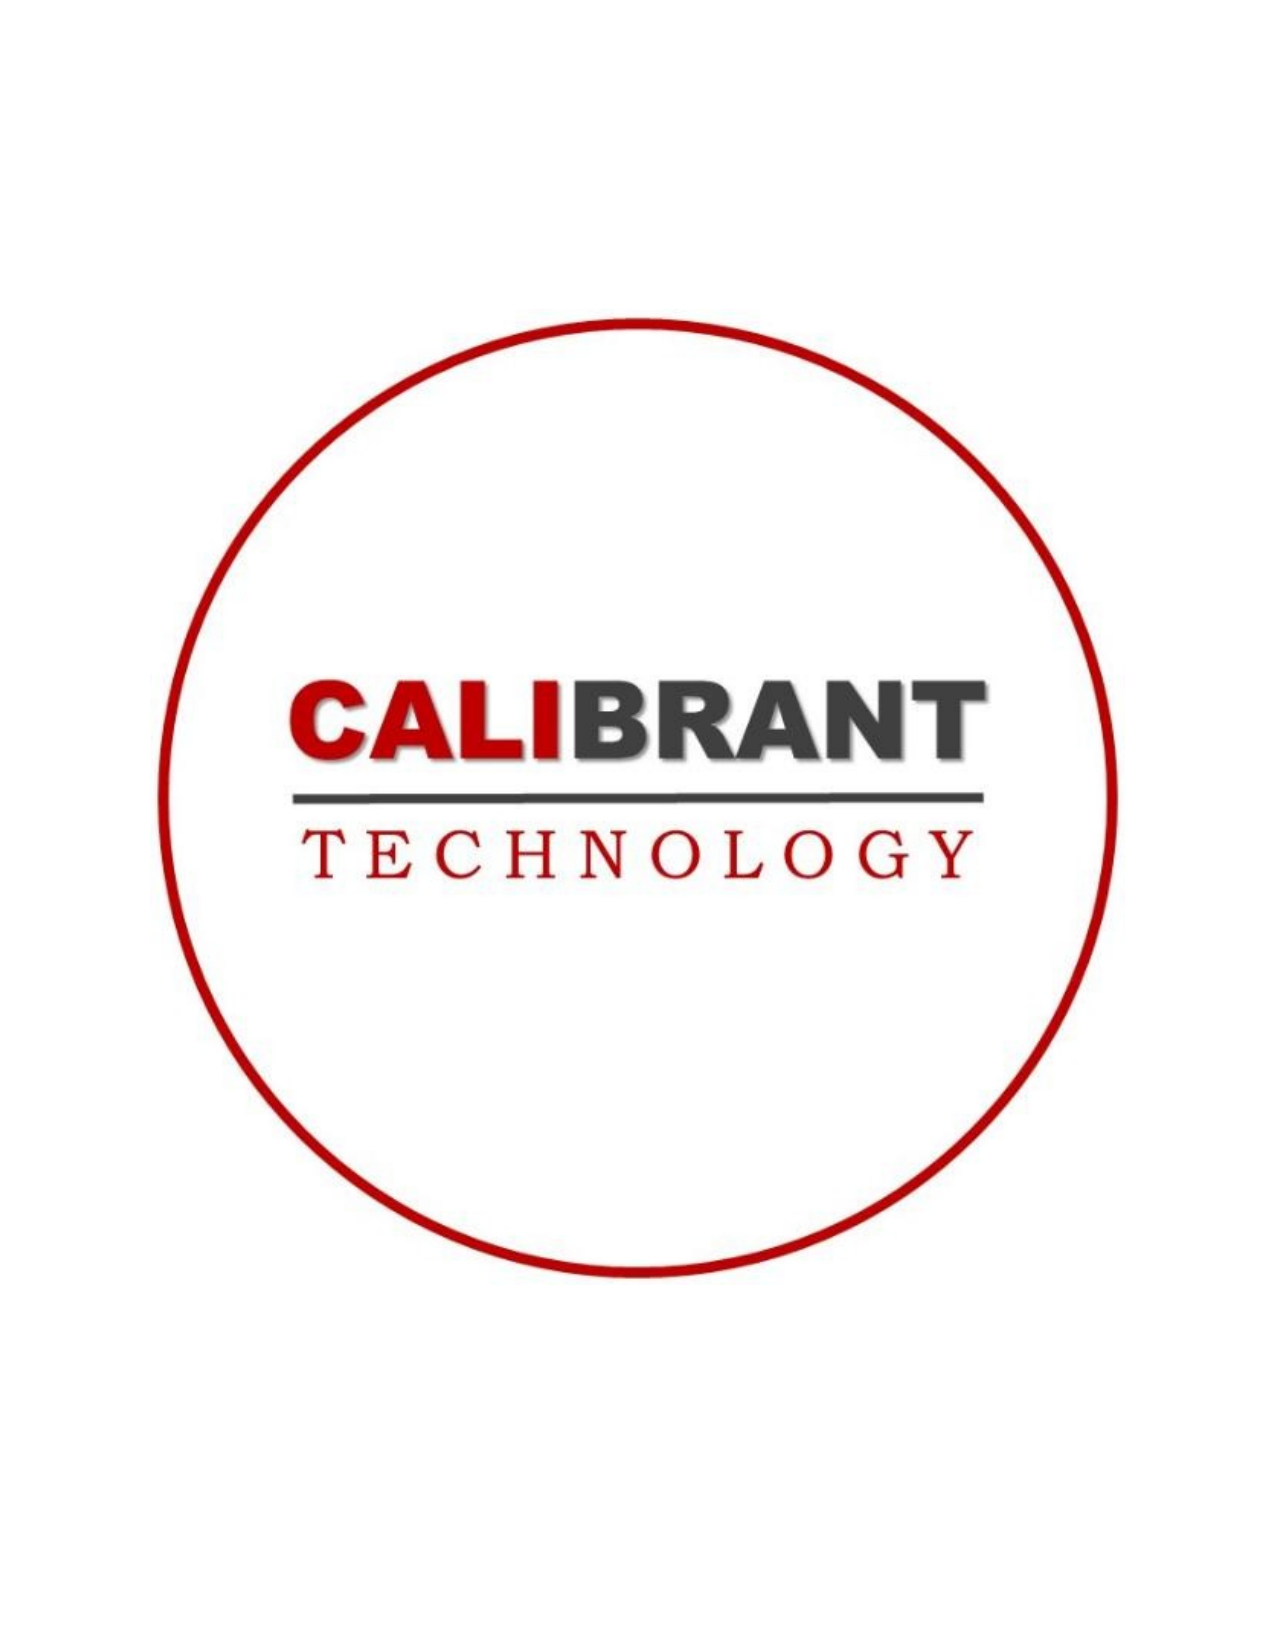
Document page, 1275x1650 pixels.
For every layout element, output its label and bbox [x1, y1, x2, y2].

picture [150, 309, 1125, 1285]
